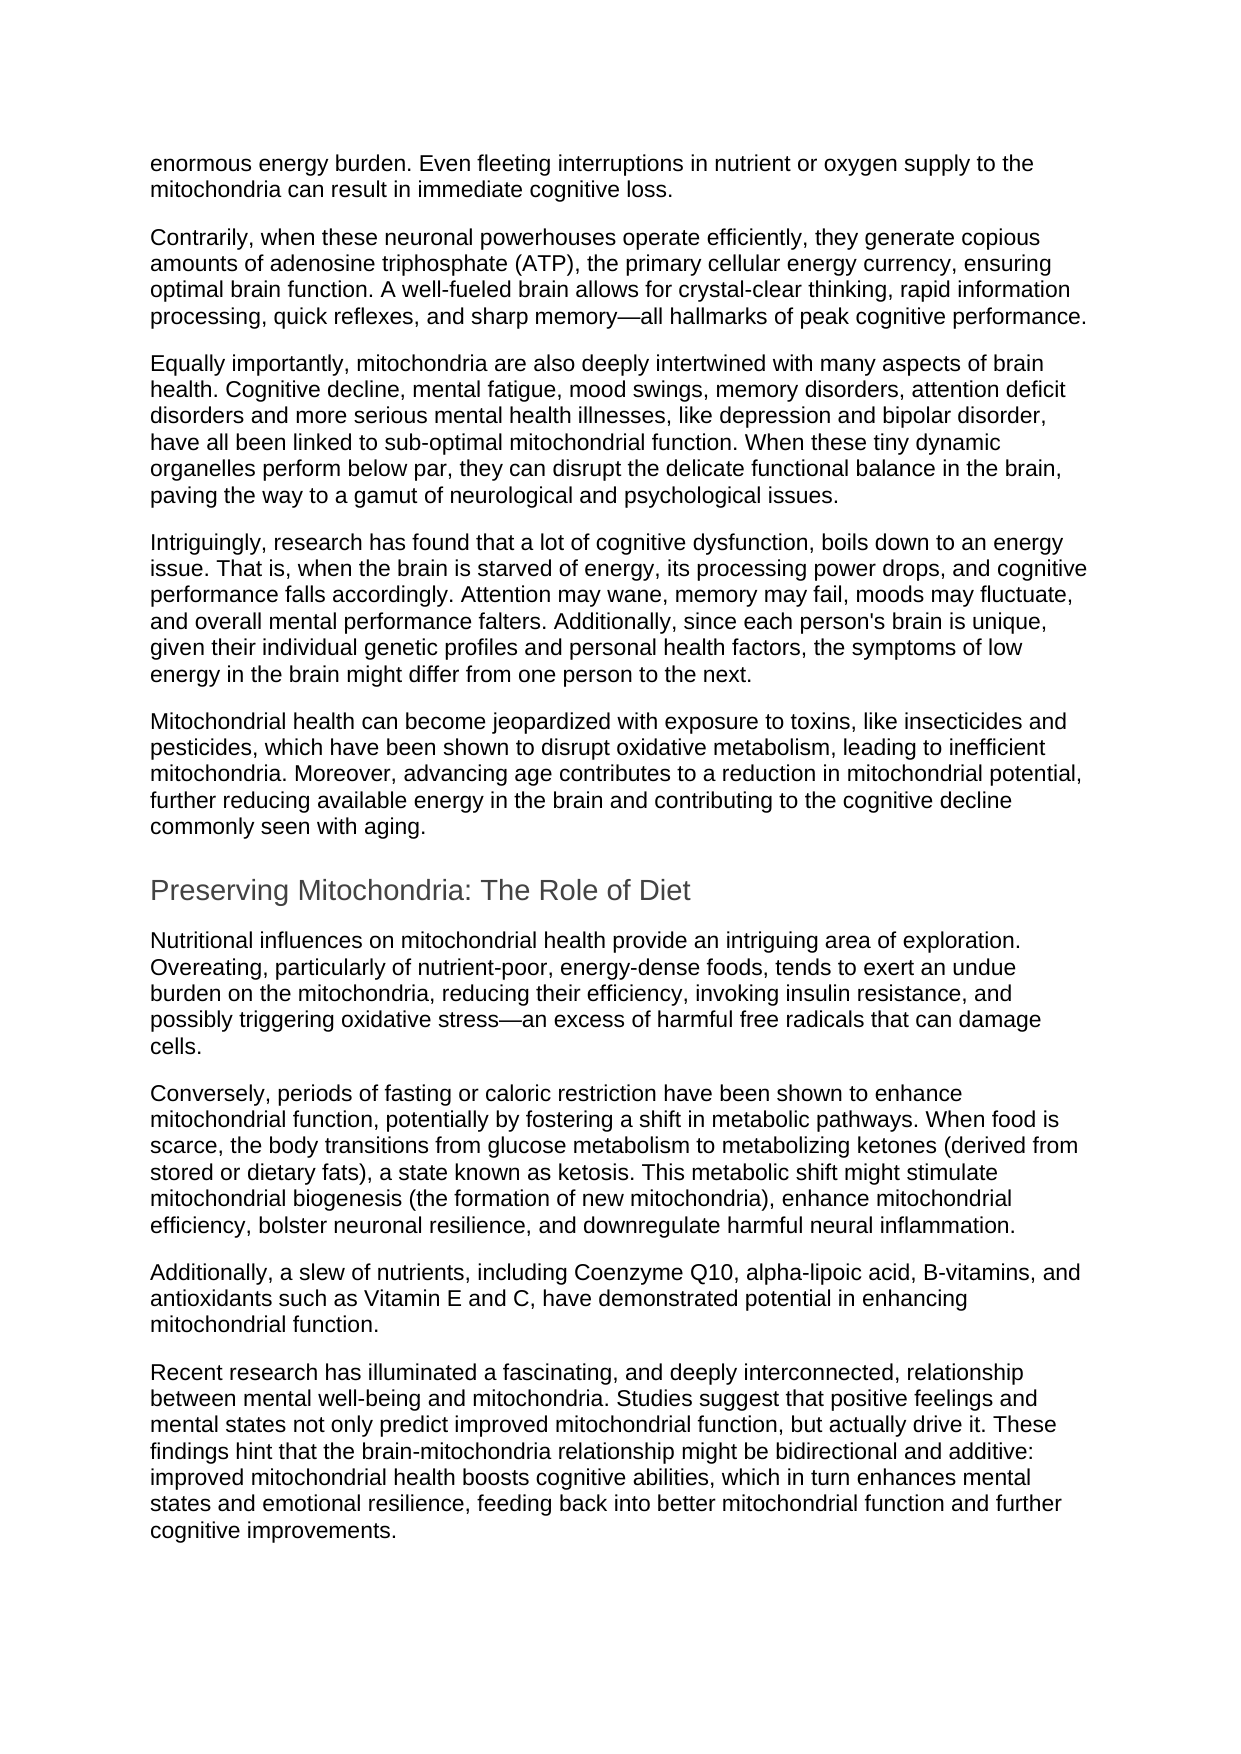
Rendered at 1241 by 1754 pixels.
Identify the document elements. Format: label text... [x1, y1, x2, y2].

text Recent research has illuminated a fascinating, and deeply interconnected, relationship between mental well-being and mitochondria. Studies suggest that positive feelings and mental states not only predict improved mitochondrial function, but actually drive it. These findings hint that the brain-mitochondria relationship might be bidirectional and additive: improved mitochondrial health boosts cognitive abilities, which in turn enhances mental states and emotional resilience, feeding back into better mitochondrial function and further cognitive improvements. [150, 1359, 1090, 1543]
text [150, 150, 1090, 203]
text Equally importantly, mitochondria are also deeply intertwined with many aspects of brain health. Cognitive decline, mental fatigue, mood swings, memory disorders, attention deficit disorders and more serious mental health illnesses, like depression and bipolar disorder, have all been linked to sub-optimal mitochondrial function. When these tiny dynamic organelles perform below par, they can disrupt the delicate functional balance in the brain, paving the way to a gamut of neurological and psychological issues. [150, 350, 1090, 508]
text Intriguingly, research has found that a lot of cognitive dysfunction, boils down to an energy issue. That is, when the brain is starved of energy, its processing power drops, and cognitive performance falls accordingly. Attention may wane, memory may fail, moods may fluctuate, and overall mental performance falters. Additionally, since each person's brain is unique, given their individual genetic profiles and personal health factors, the symptoms of low energy in the brain might differ from one person to the next. [150, 529, 1090, 687]
text Mitochondrial health can become jeopardized with exposure to toxins, like insecticides and pesticides, which have been shown to disrupt oxidative metabolism, leading to inefficient mitochondria. Moreover, advancing age contributes to a reduction in mitochondrial potential, further reducing available energy in the brain and contributing to the cognitive decline commonly seen with aging. [150, 708, 1090, 839]
subtitle Preserving Mitochondria: The Role of Diet [150, 873, 1090, 906]
text Nutritional influences on mitochondrial health provide an intriguing area of exploration. Overeating, particularly of nutrient-poor, energy-dense foods, tends to exert an undue burden on the mitochondria, reducing their efficiency, invoking insulin resistance, and possibly triggering oxidative stress—an excess of harmful free radicals that can damage cells. [150, 927, 1090, 1059]
text Contrarily, when these neuronal powerhouses operate efficiently, they generate copious amounts of adenosine triphosphate (ATP), the primary cellular energy currency, ensuring optimal brain function. A well-fueled brain allows for crystal-clear thinking, rapid information processing, quick reflexes, and sharp memory—all hallmarks of peak cognitive performance. [150, 223, 1090, 329]
text Conversely, periods of fasting or caloric restriction have been shown to enhance mitochondrial function, potentially by fostering a shift in metabolic pathways. When food is scarce, the body transitions from glucose metabolism to metabolizing ketones (derived from stored or dietary fats), a state known as ketosis. This metabolic shift might stimulate mitochondrial biogenesis (the formation of new mitochondria), enhance mitochondrial efficiency, bolster neuronal resilience, and downregulate harmful neural inflammation. [150, 1080, 1090, 1238]
text Additionally, a slew of nutrients, including Coenzyme Q10, alpha-lipoic acid, B-vitamins, and antioxidants such as Vitamin E and C, have demonstrated potential in enhancing mitochondrial function. [150, 1259, 1090, 1338]
